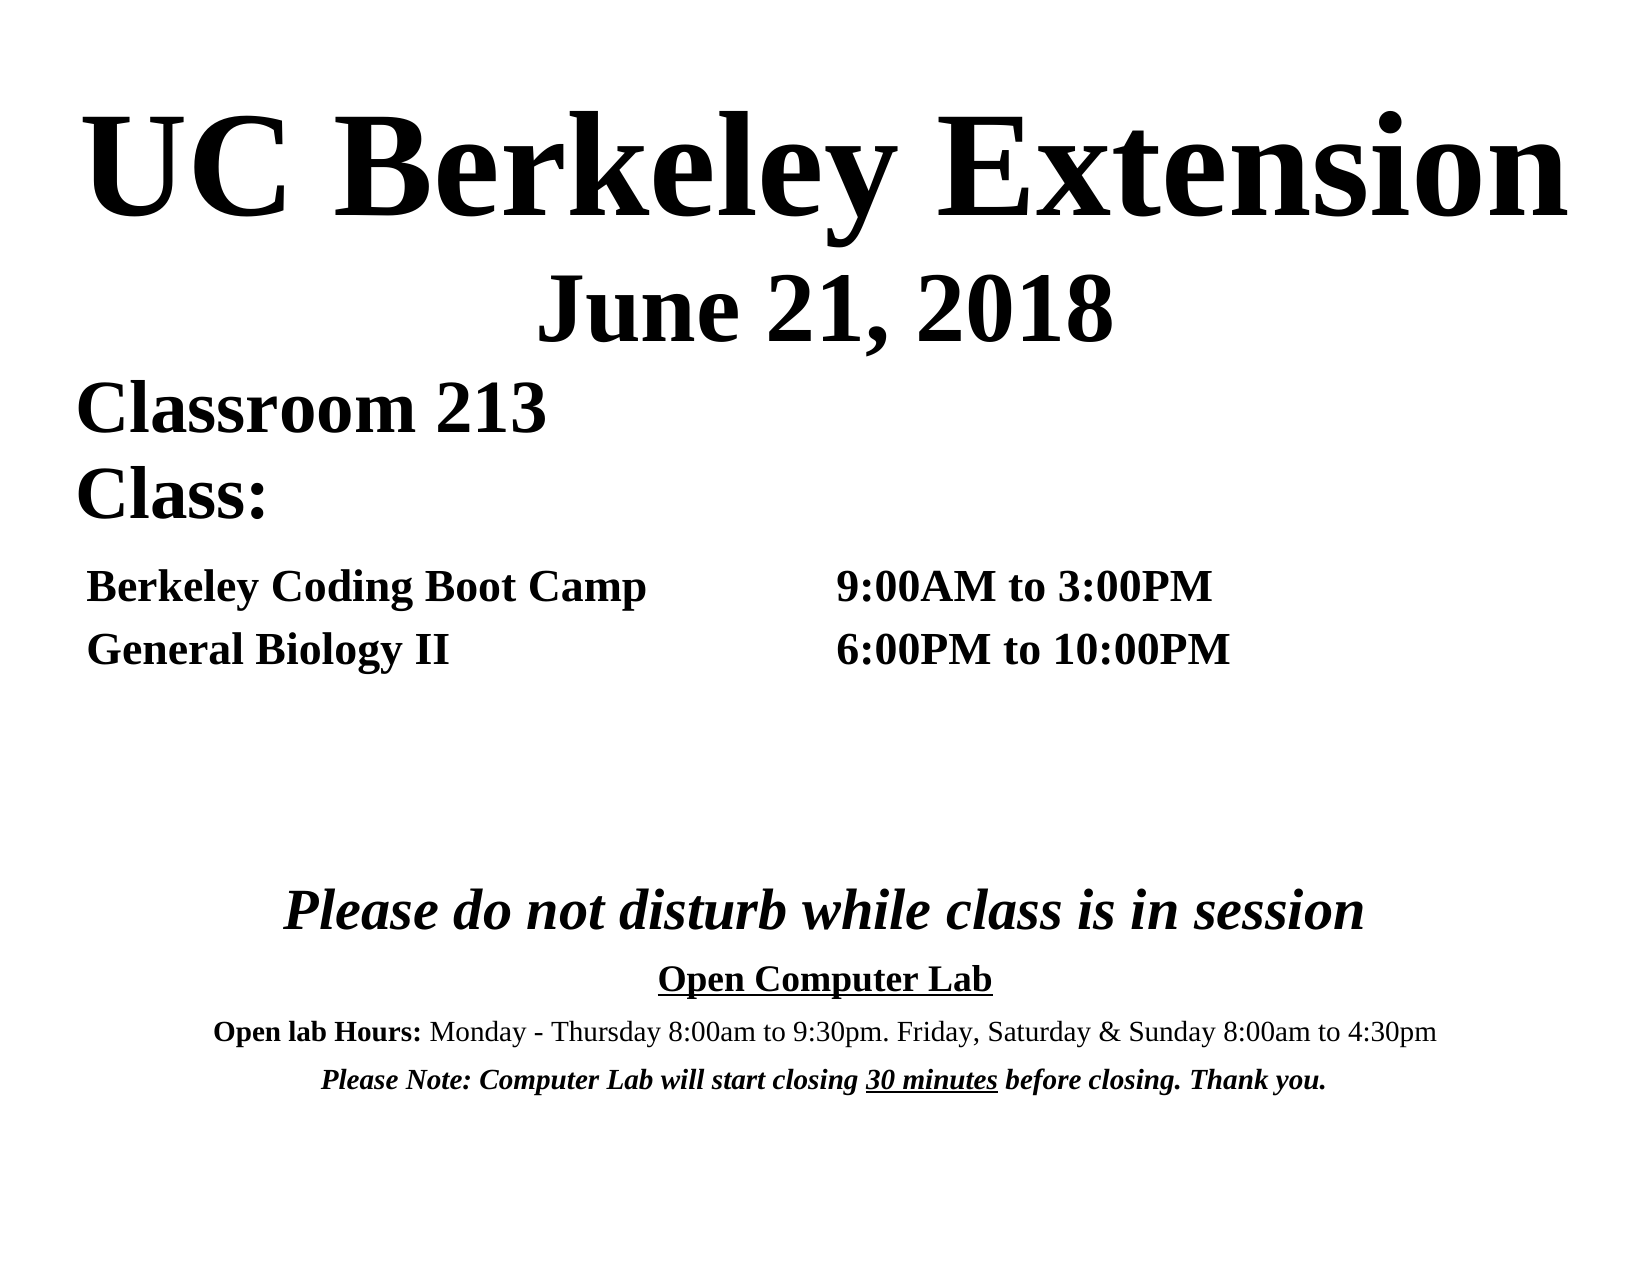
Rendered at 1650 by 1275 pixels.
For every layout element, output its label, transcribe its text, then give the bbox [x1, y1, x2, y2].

text Class: [75, 449, 1575, 559]
table_cell 6:00PM to 10:00PM [825, 621, 1575, 683]
table_header Berkeley Coding Boot Camp [75, 559, 825, 621]
text UC Berkeley Extension [75, 75, 1575, 247]
table_cell General Biology II [75, 621, 825, 683]
text Please do not disturb while class is in session Open Computer Lab Open lab Hours: Monday - Thursday 8:00am to 9:30pm. Friday, Saturday & Sunday 8:00am to 4:30pm Please Note: Computer Lab will start closing 30 minutes before closing. Thank you. [75, 683, 1575, 1096]
text June 21, 2018 [75, 247, 1575, 362]
table_header 9:00AM to 3:00PM [825, 559, 1575, 621]
text Classroom 213 [75, 362, 1575, 449]
